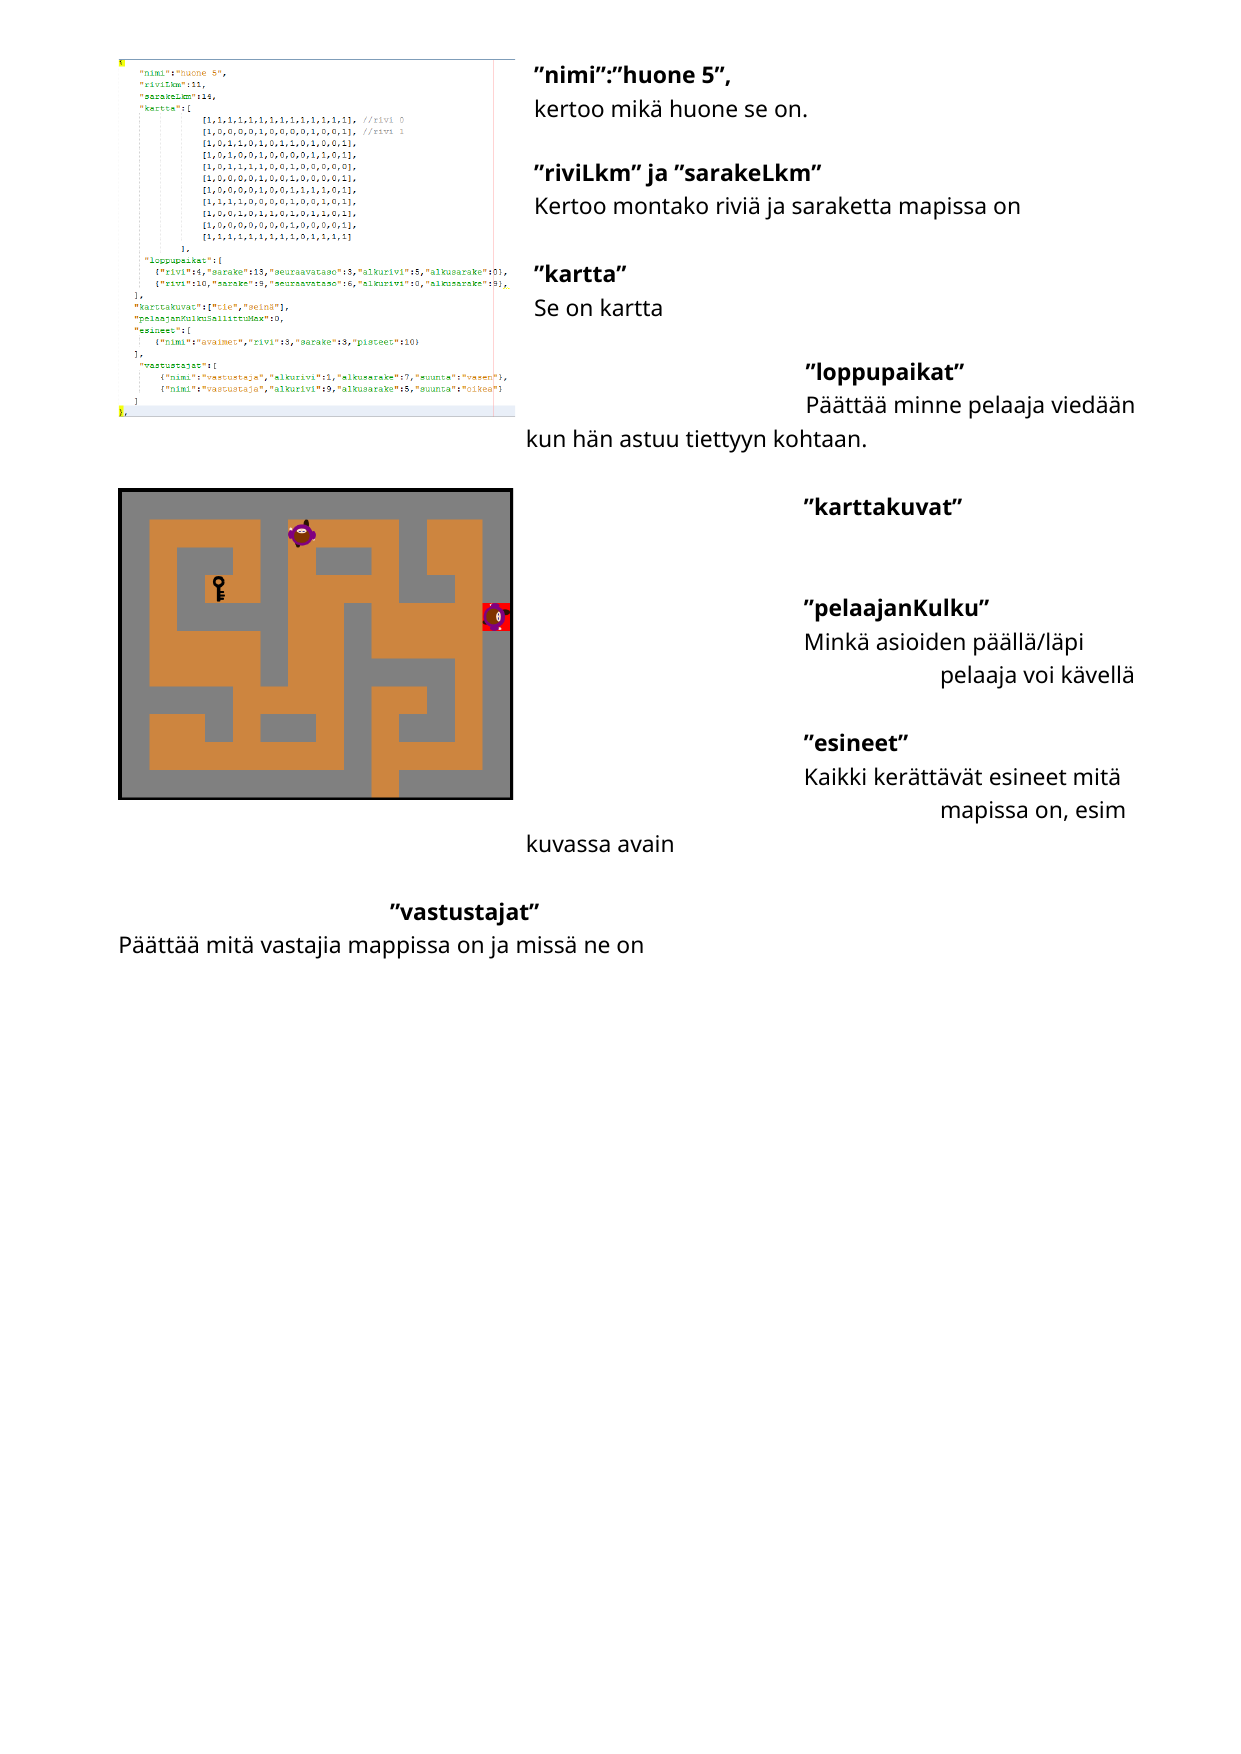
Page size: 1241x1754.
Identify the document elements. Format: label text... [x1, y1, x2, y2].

picture [118, 494, 514, 806]
text Kertoo montako riviä ja saraketta mapissa on [515, 190, 1152, 221]
text ”pelaajanKulku” [514, 598, 1152, 629]
text Kaikki kerättävät esineet mitä mapissa on, esim kuvassa avain [390, 766, 1152, 865]
text Se on kartta [515, 291, 1152, 323]
text ”esineet” [514, 733, 1152, 764]
text Päättää mitä vastajia mappissa on ja missä ne on [118, 935, 1152, 966]
text Minkä asioiden päällä/läpi pelaaja voi kävellä [514, 631, 1152, 696]
text ”vastustajat” [390, 901, 1152, 933]
text ”loppupaikat” [515, 361, 1152, 393]
text ”karttakuvat” [514, 496, 1152, 528]
text Päättää minne pelaaja viedään kun hän astuu tiettyyn kohtaan. [390, 395, 1152, 460]
text ”nimi”:”huone 5”, [515, 59, 1152, 90]
picture [118, 59, 515, 416]
text ”kartta” [515, 258, 1152, 289]
text ”riviLkm” ja ”sarakeLkm” [515, 156, 1152, 188]
text kertoo mikä huone se on. [515, 93, 1152, 154]
